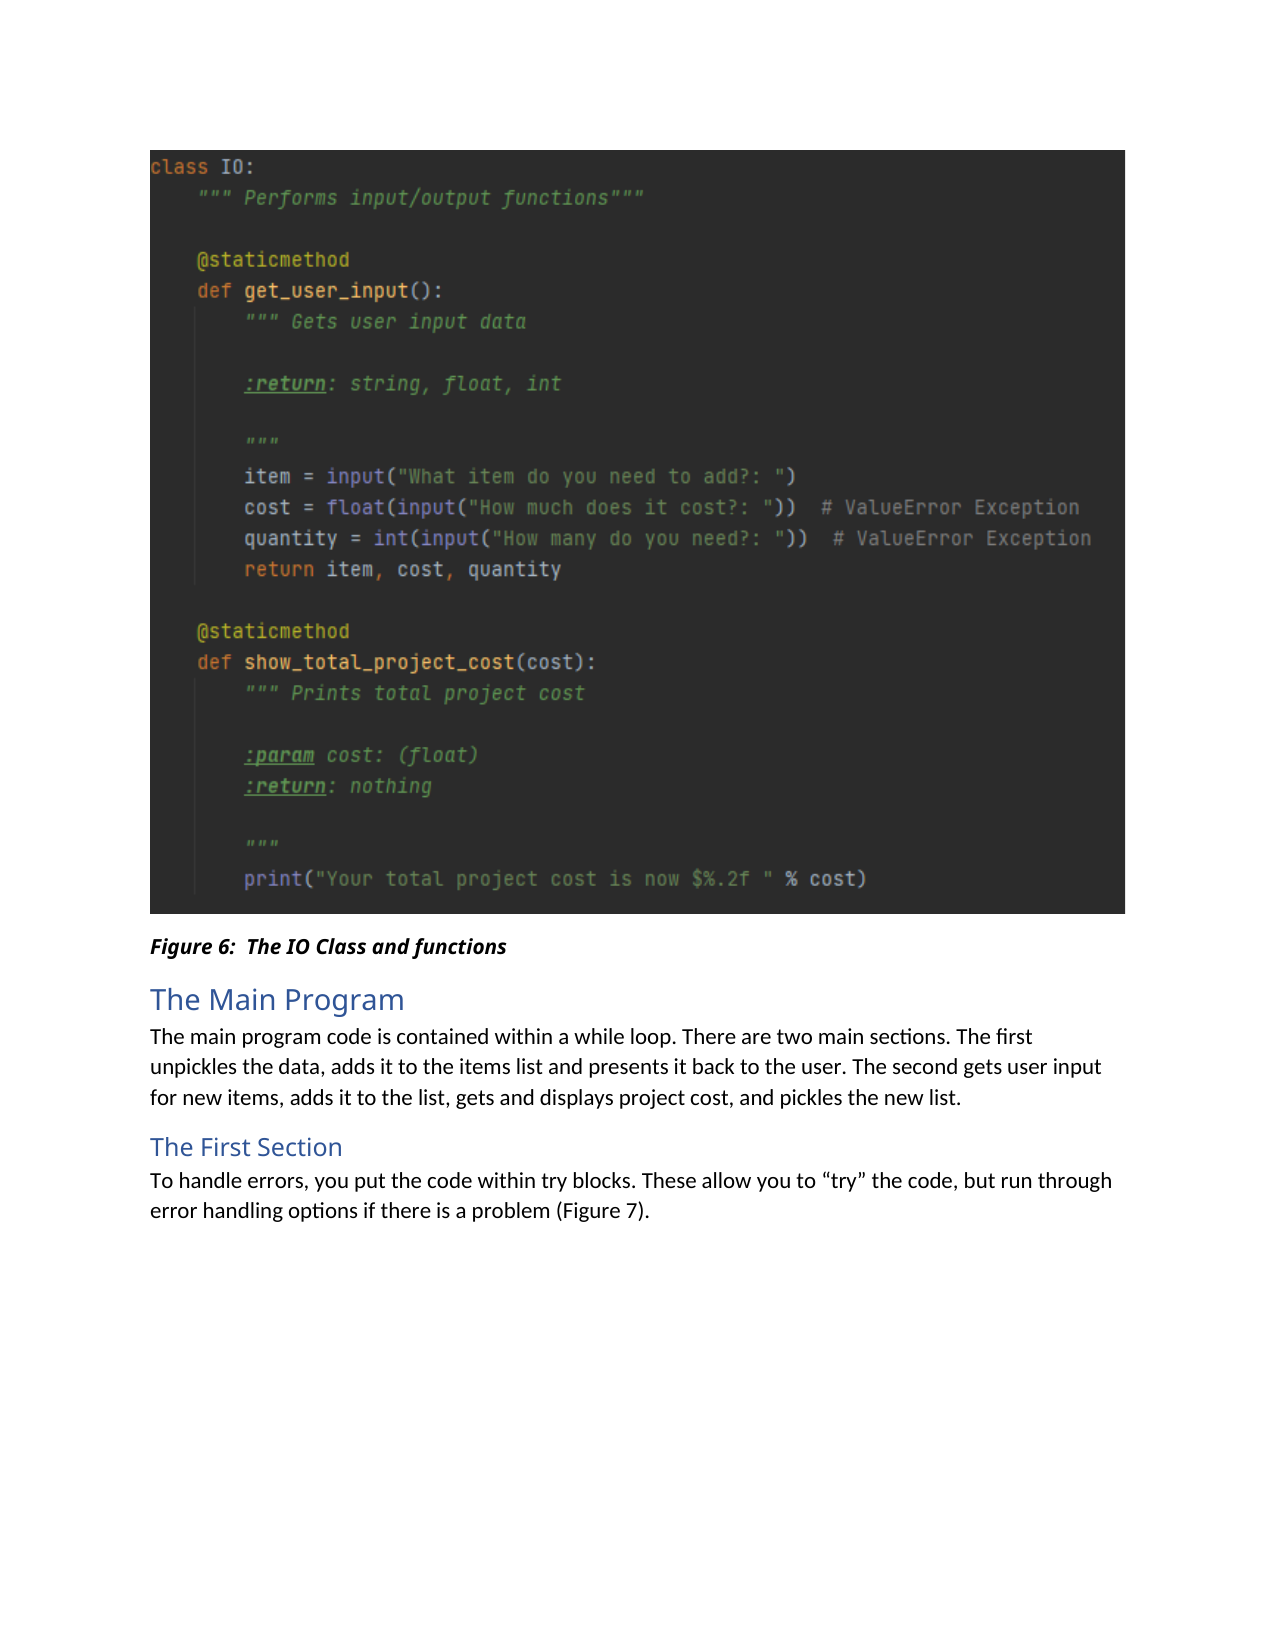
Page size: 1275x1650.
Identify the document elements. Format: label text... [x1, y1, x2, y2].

text The main program code is contained within a while loop. There are two main sections. The first unpickles the data, adds it to the items list and presents it back to the user. The second gets user input for new items, adds it to the list, gets and displays project cost, and pickles the new list. [150, 1022, 1125, 1111]
subtitle The First Section [150, 1129, 1125, 1163]
text Figure 6: The IO Class and functions [150, 932, 1125, 961]
text To handle errors, you put the code within try blocks. These allow you to “try” the code, but run through error handling options if there is a problem (Figure 7). [150, 1166, 1125, 1224]
picture [150, 150, 1125, 914]
subtitle The Main Program [150, 979, 1125, 1019]
